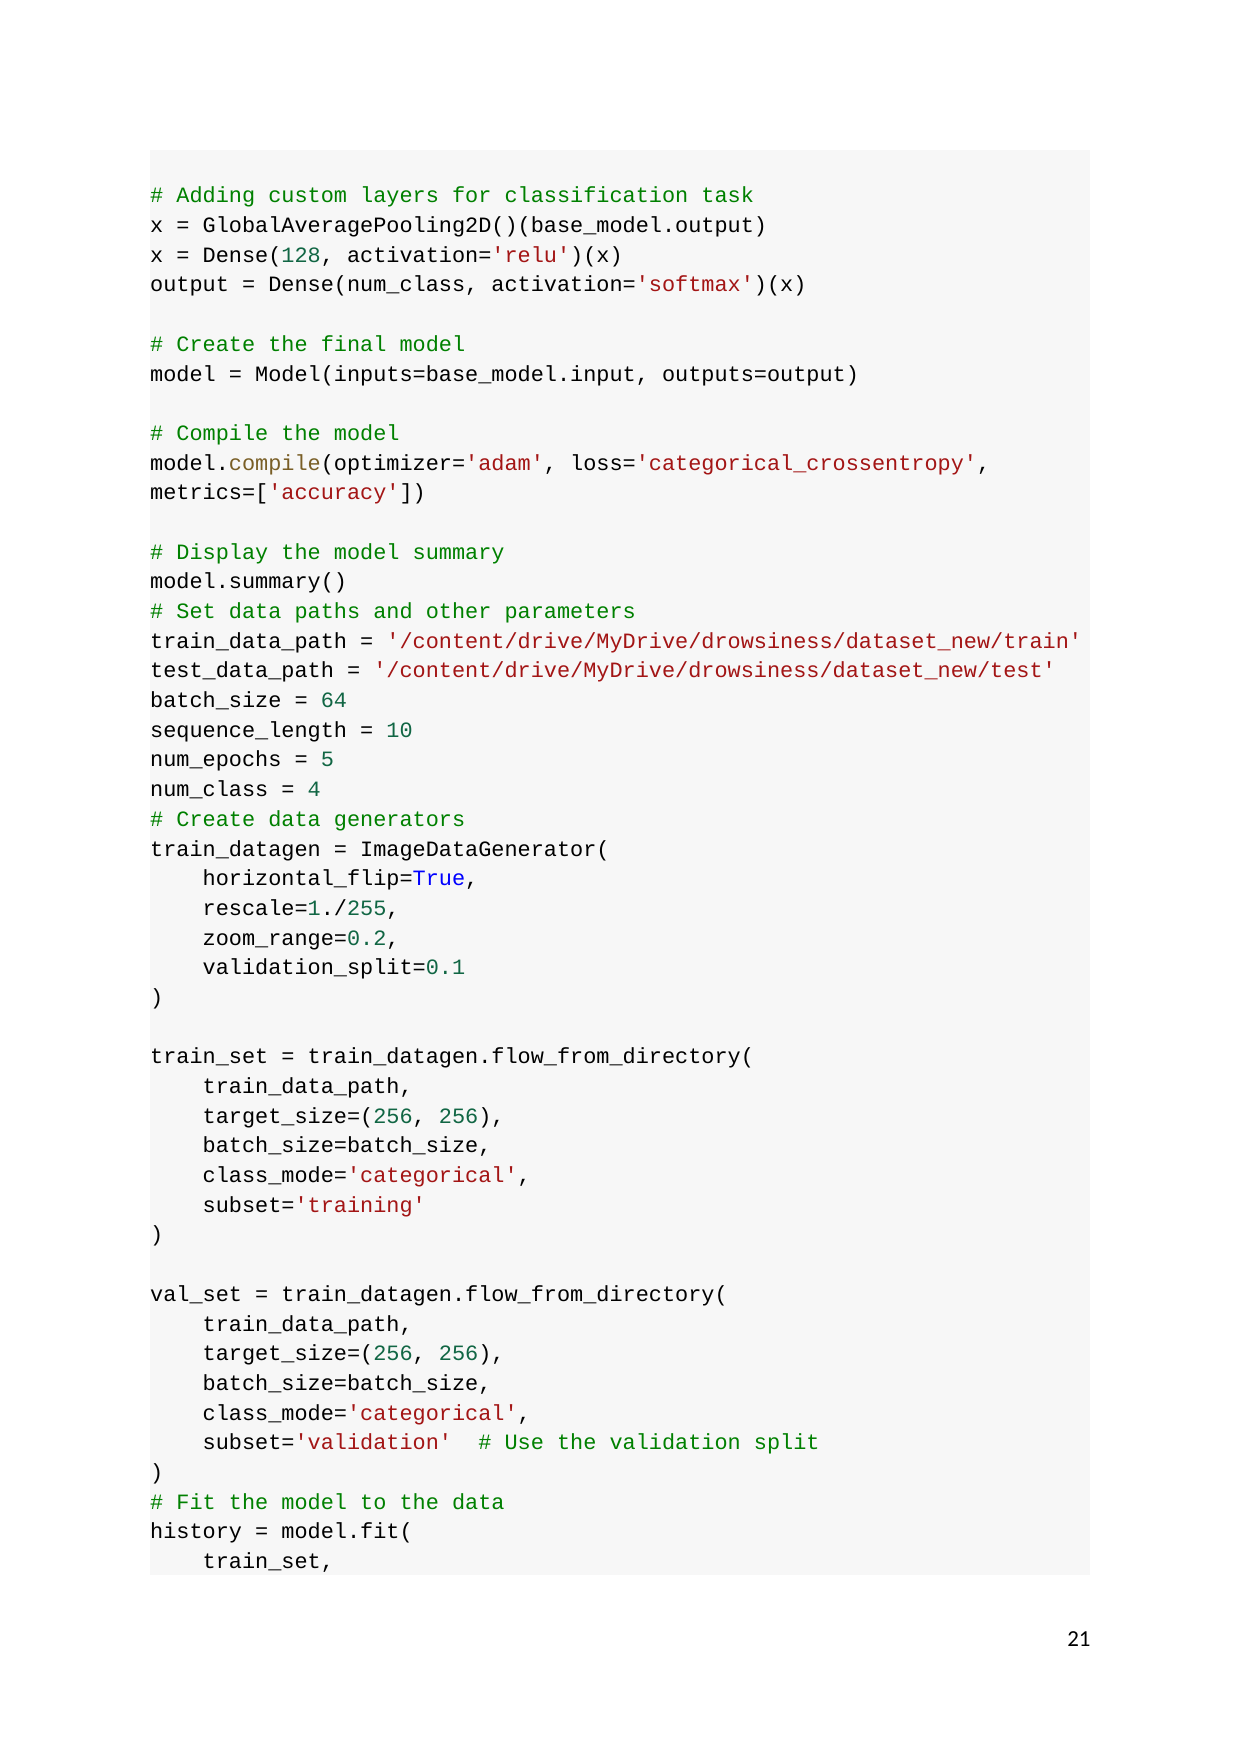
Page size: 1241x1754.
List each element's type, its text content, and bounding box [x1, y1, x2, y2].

text test_data_path = '/content/drive/MyDrive/drowsiness/dataset_new/test' [150, 655, 1090, 684]
text # Set data paths and other parameters [150, 595, 1090, 625]
text # Create data generators [150, 803, 1090, 833]
text # Compile the model [150, 417, 1090, 447]
text validation_split=0.1 [150, 952, 1090, 981]
text ) [150, 1456, 1090, 1486]
text subset='validation' # Use the validation split [150, 1427, 1090, 1456]
text batch_size=batch_size, [150, 1130, 1090, 1159]
text rescale=1./255, [150, 892, 1090, 922]
text ) [150, 1219, 1090, 1248]
text train_set = train_datagen.flow_from_directory( [150, 1041, 1090, 1070]
text output = Dense(num_class, activation='softmax')(x) [150, 269, 1090, 298]
text train_set, [150, 1545, 1090, 1575]
text batch_size = 64 [150, 684, 1090, 714]
text train_data_path = '/content/drive/MyDrive/drowsiness/dataset_new/train' [150, 625, 1090, 655]
text x = Dense(128, activation='relu')(x) [150, 239, 1090, 269]
text train_datagen = ImageDataGenerator( [150, 833, 1090, 862]
text subset='training' [150, 1189, 1090, 1219]
text model.summary() [150, 566, 1090, 595]
text sequence_length = 10 [150, 714, 1090, 744]
text class_mode='categorical', [150, 1397, 1090, 1427]
text train_data_path, [150, 1308, 1090, 1337]
text target_size=(256, 256), [150, 1337, 1090, 1367]
text history = model.fit( [150, 1516, 1090, 1545]
text num_class = 4 [150, 773, 1090, 803]
text # Adding custom layers for classification task [150, 180, 1090, 209]
text model = Model(inputs=base_model.input, outputs=output) [150, 358, 1090, 387]
text # Create the final model [150, 328, 1090, 358]
text # Display the model summary [150, 536, 1090, 566]
text batch_size=batch_size, [150, 1367, 1090, 1397]
text zoom_range=0.2, [150, 922, 1090, 952]
text num_epochs = 5 [150, 744, 1090, 773]
text model.compile(optimizer='adam', loss='categorical_crossentropy', metrics=['accuracy']) [150, 447, 1090, 506]
text train_data_path, [150, 1070, 1090, 1100]
text target_size=(256, 256), [150, 1100, 1090, 1130]
text # Fit the model to the data [150, 1486, 1090, 1516]
text horizontal_flip=True, [150, 862, 1090, 892]
text ) [150, 981, 1090, 1011]
text x = GlobalAveragePooling2D()(base_model.output) [150, 209, 1090, 239]
text class_mode='categorical', [150, 1159, 1090, 1189]
text val_set = train_datagen.flow_from_directory( [150, 1278, 1090, 1308]
